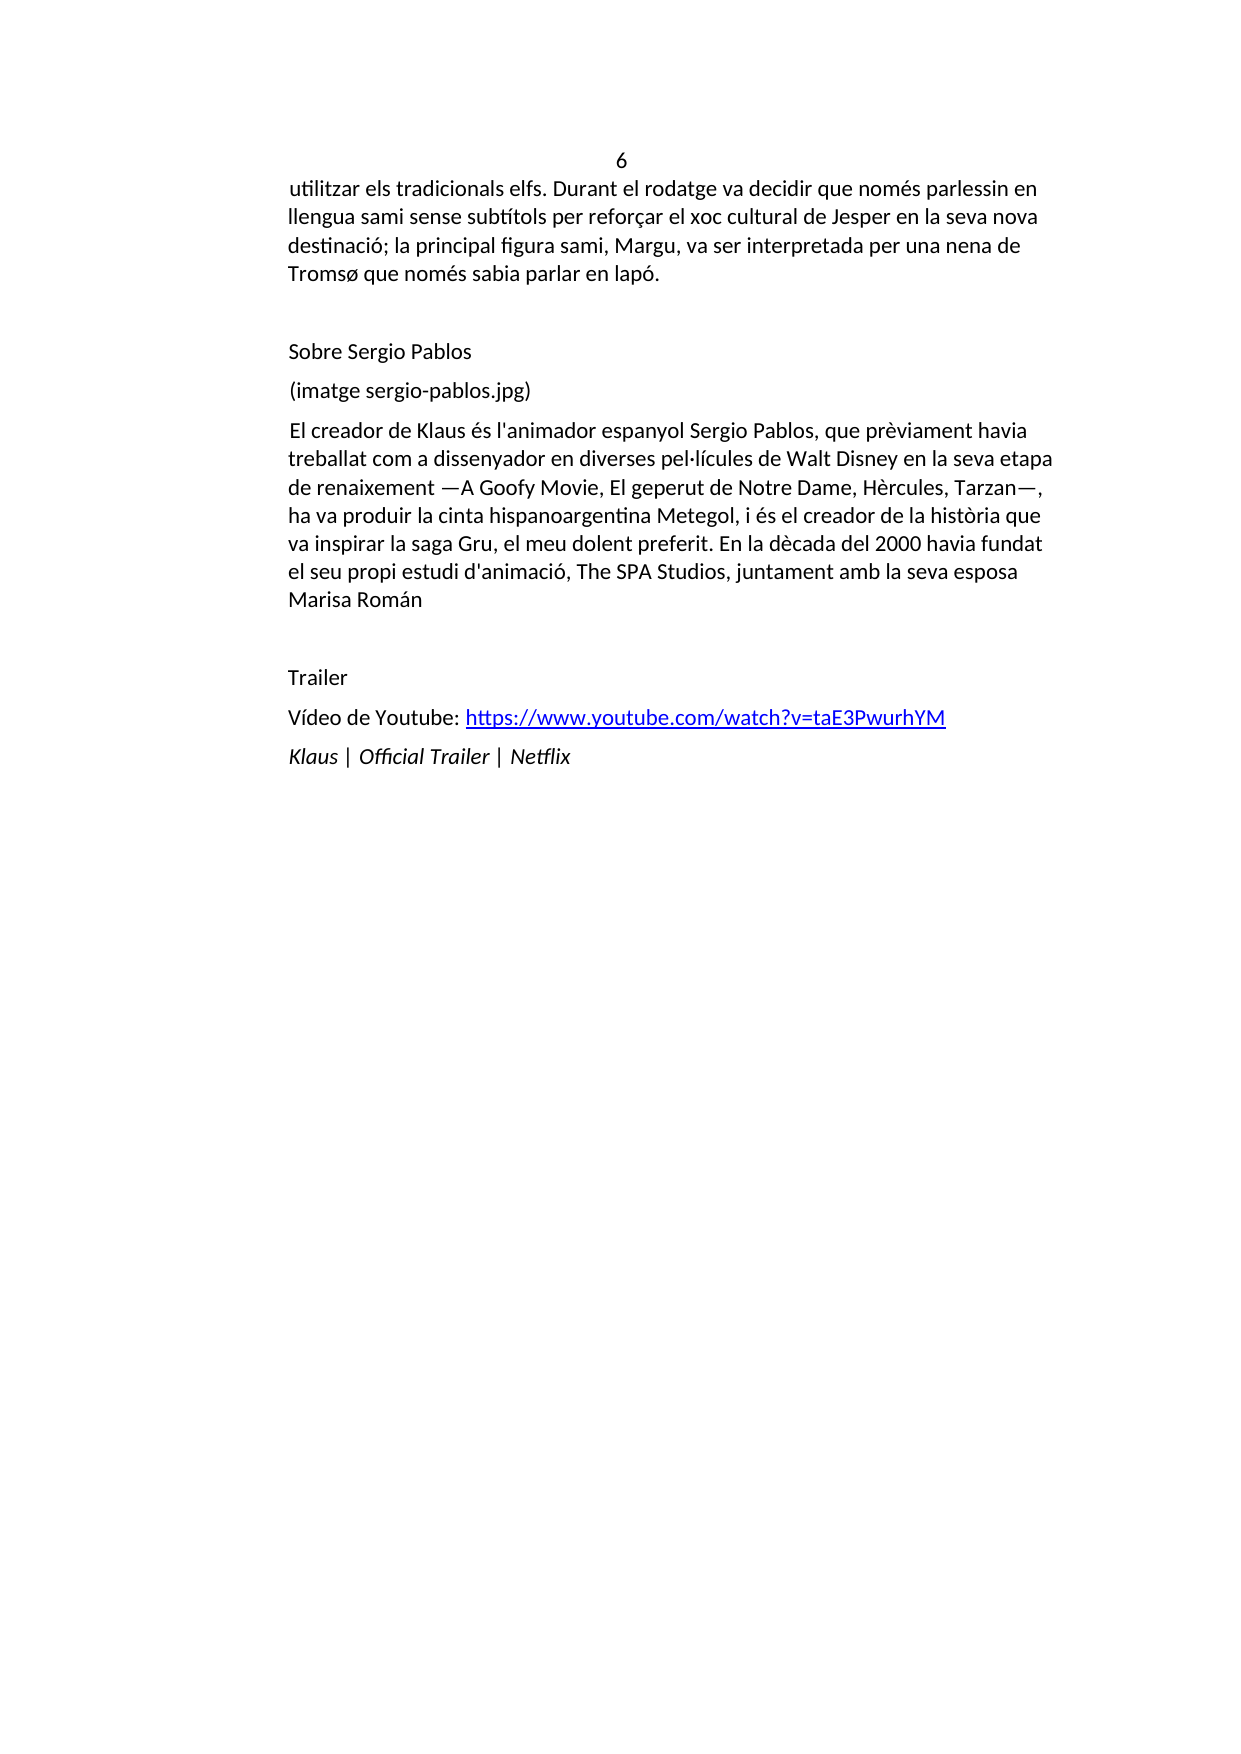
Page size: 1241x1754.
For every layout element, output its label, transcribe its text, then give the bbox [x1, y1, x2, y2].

text 6 [616, 146, 1097, 174]
text Trailer [288, 663, 1097, 692]
text utilitzar els tradicionals elfs. Durant el rodatge va decidir que només parlessin en llengua sami sense subtítols per reforçar el xoc cultural de Jesper en la seva nova destinació; la principal figura sami, Margu, va ser interpretada per una nena de Tromsø que només sabia parlar en lapó. [288, 174, 1044, 287]
text El creador de Klaus és l'animador espanyol Sergio Pablos, que prèviament havia treballat com a dissenyador en diverses pel·lícules de Walt Disney en la seva etapa de renaixement —A Goofy Movie, El geperut de Notre Dame, Hèrcules, Tarzan—, ha va produir la cinta hispanoargentina Metegol, i és el creador de la història que va inspirar la saga Gru, el meu dolent preferit. En la dècada del 2000 havia fundat el seu propi estudi d'animació, The SPA Studios, juntament amb la seva esposa Marisa Román [288, 416, 1058, 614]
text Vídeo de Youtube: https://www.youtube.com/watch?v=taE3PwurhYM Klaus | Official Trailer | Netflix [288, 703, 946, 770]
text (imatge sergio-pablos.jpg) [289, 377, 1097, 405]
text Sobre Sergio Pablos [288, 337, 1097, 365]
